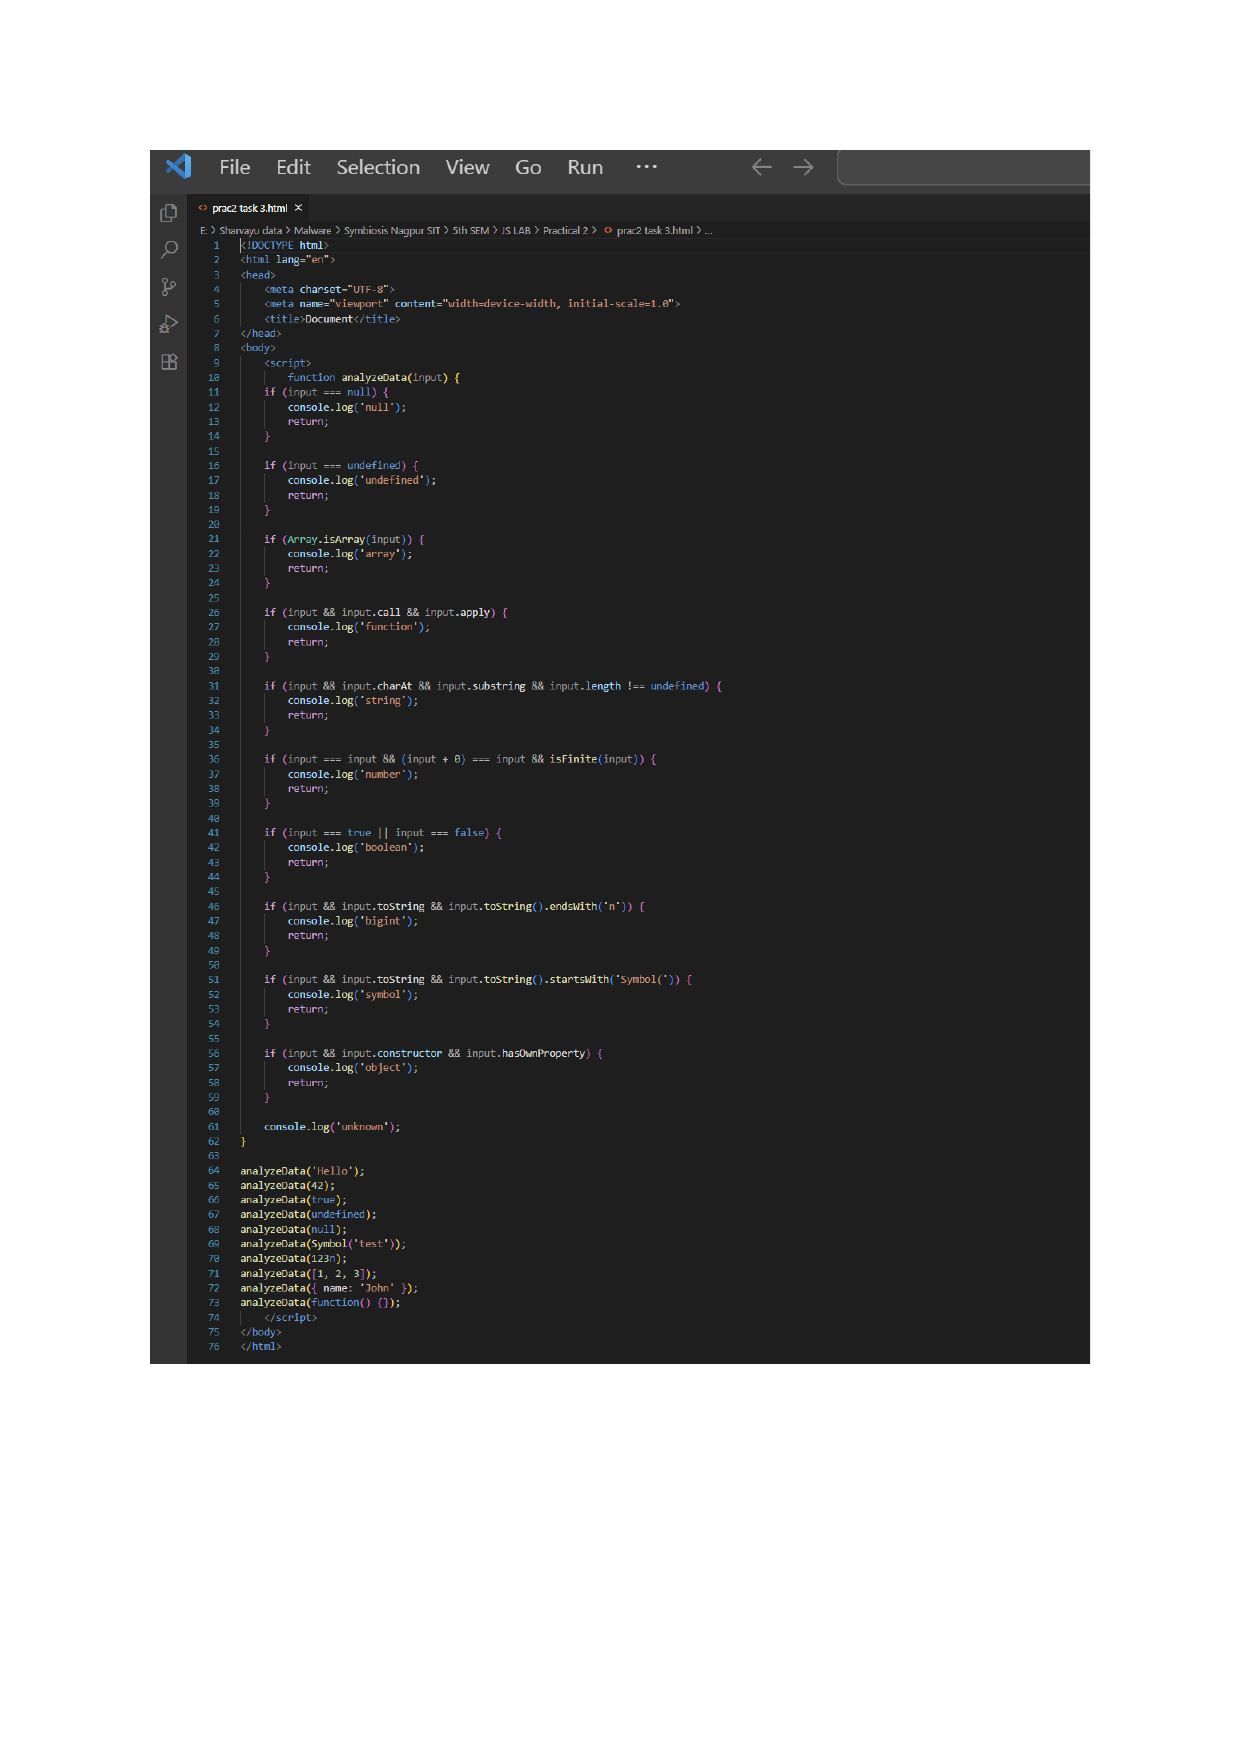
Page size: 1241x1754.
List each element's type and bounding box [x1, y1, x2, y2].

picture [150, 150, 1091, 1364]
